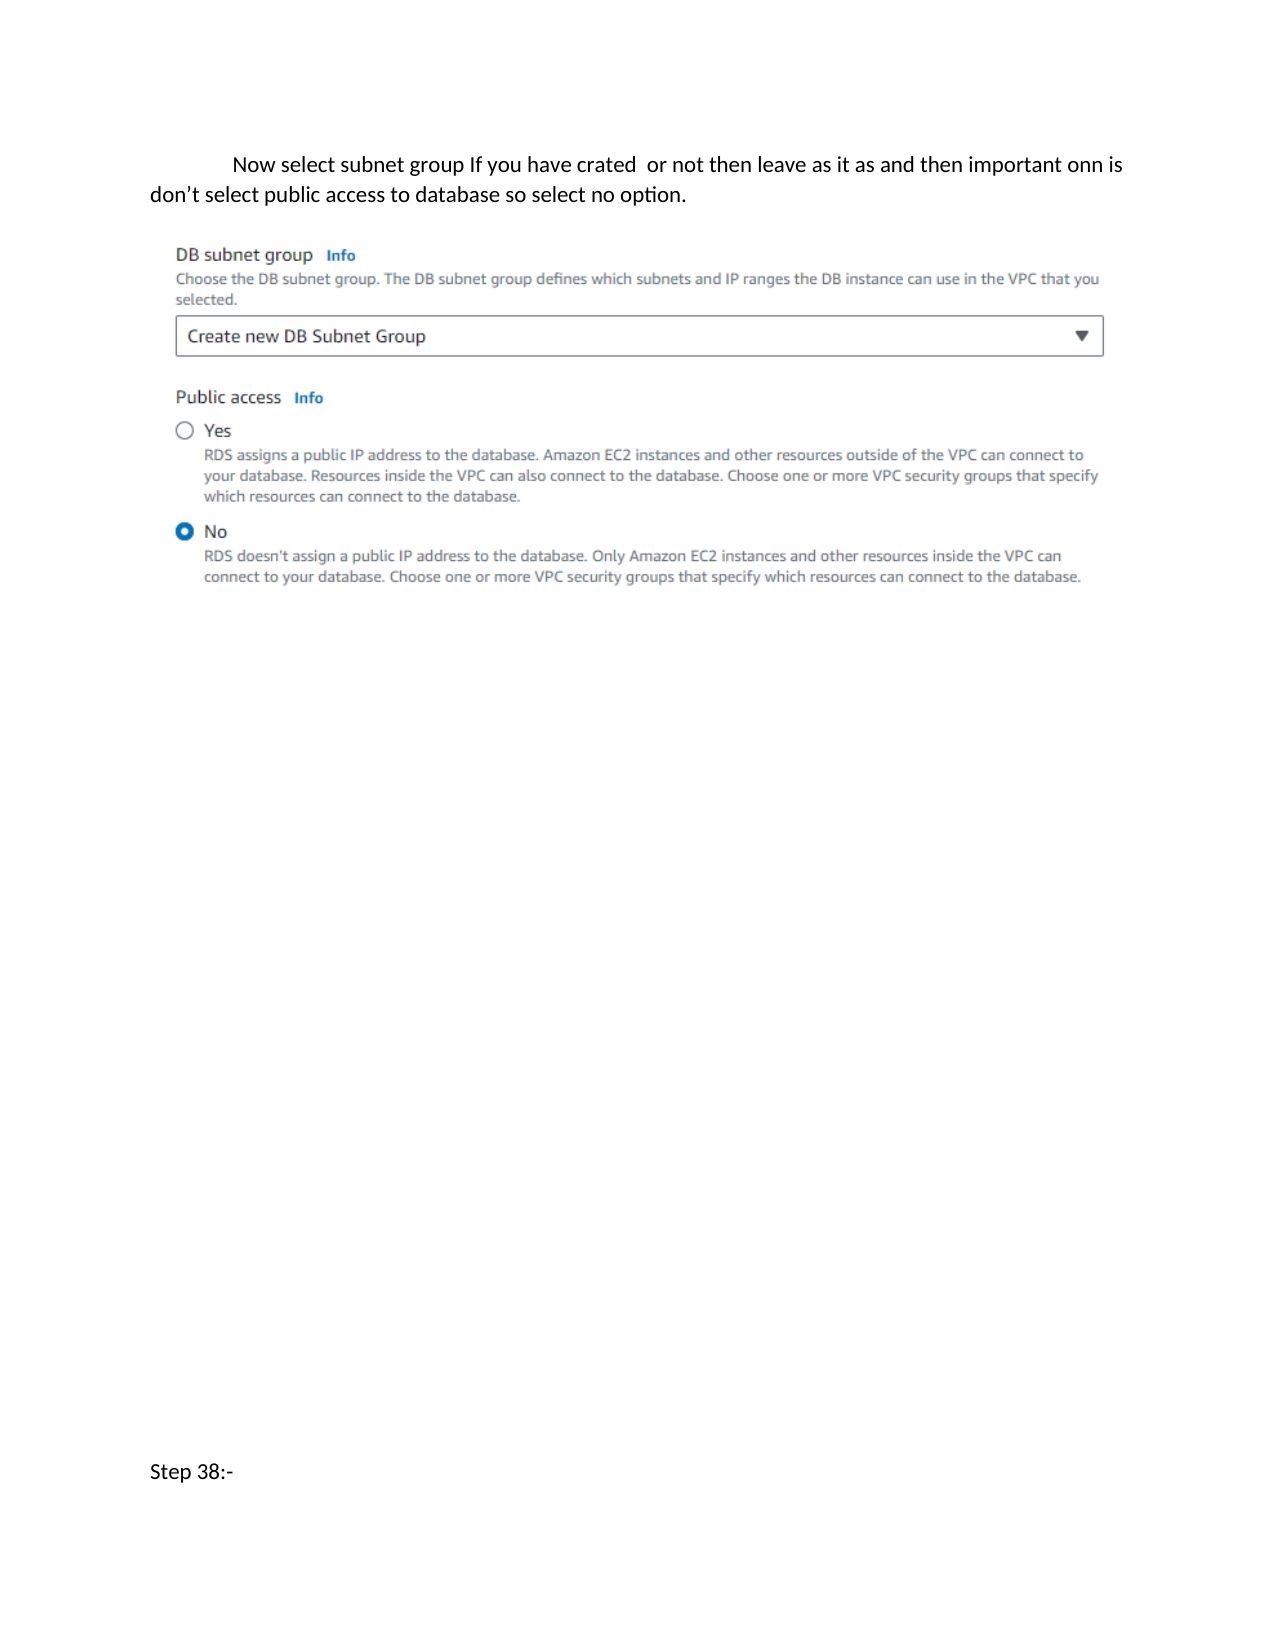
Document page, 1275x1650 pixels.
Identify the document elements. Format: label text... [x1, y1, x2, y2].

picture [150, 227, 1125, 595]
text Now select subnet group If you have crated or not then leave as it as and then important onn is don’t select public access to database so select no option. [150, 150, 1125, 208]
text Step 38:- [150, 1457, 1125, 1485]
